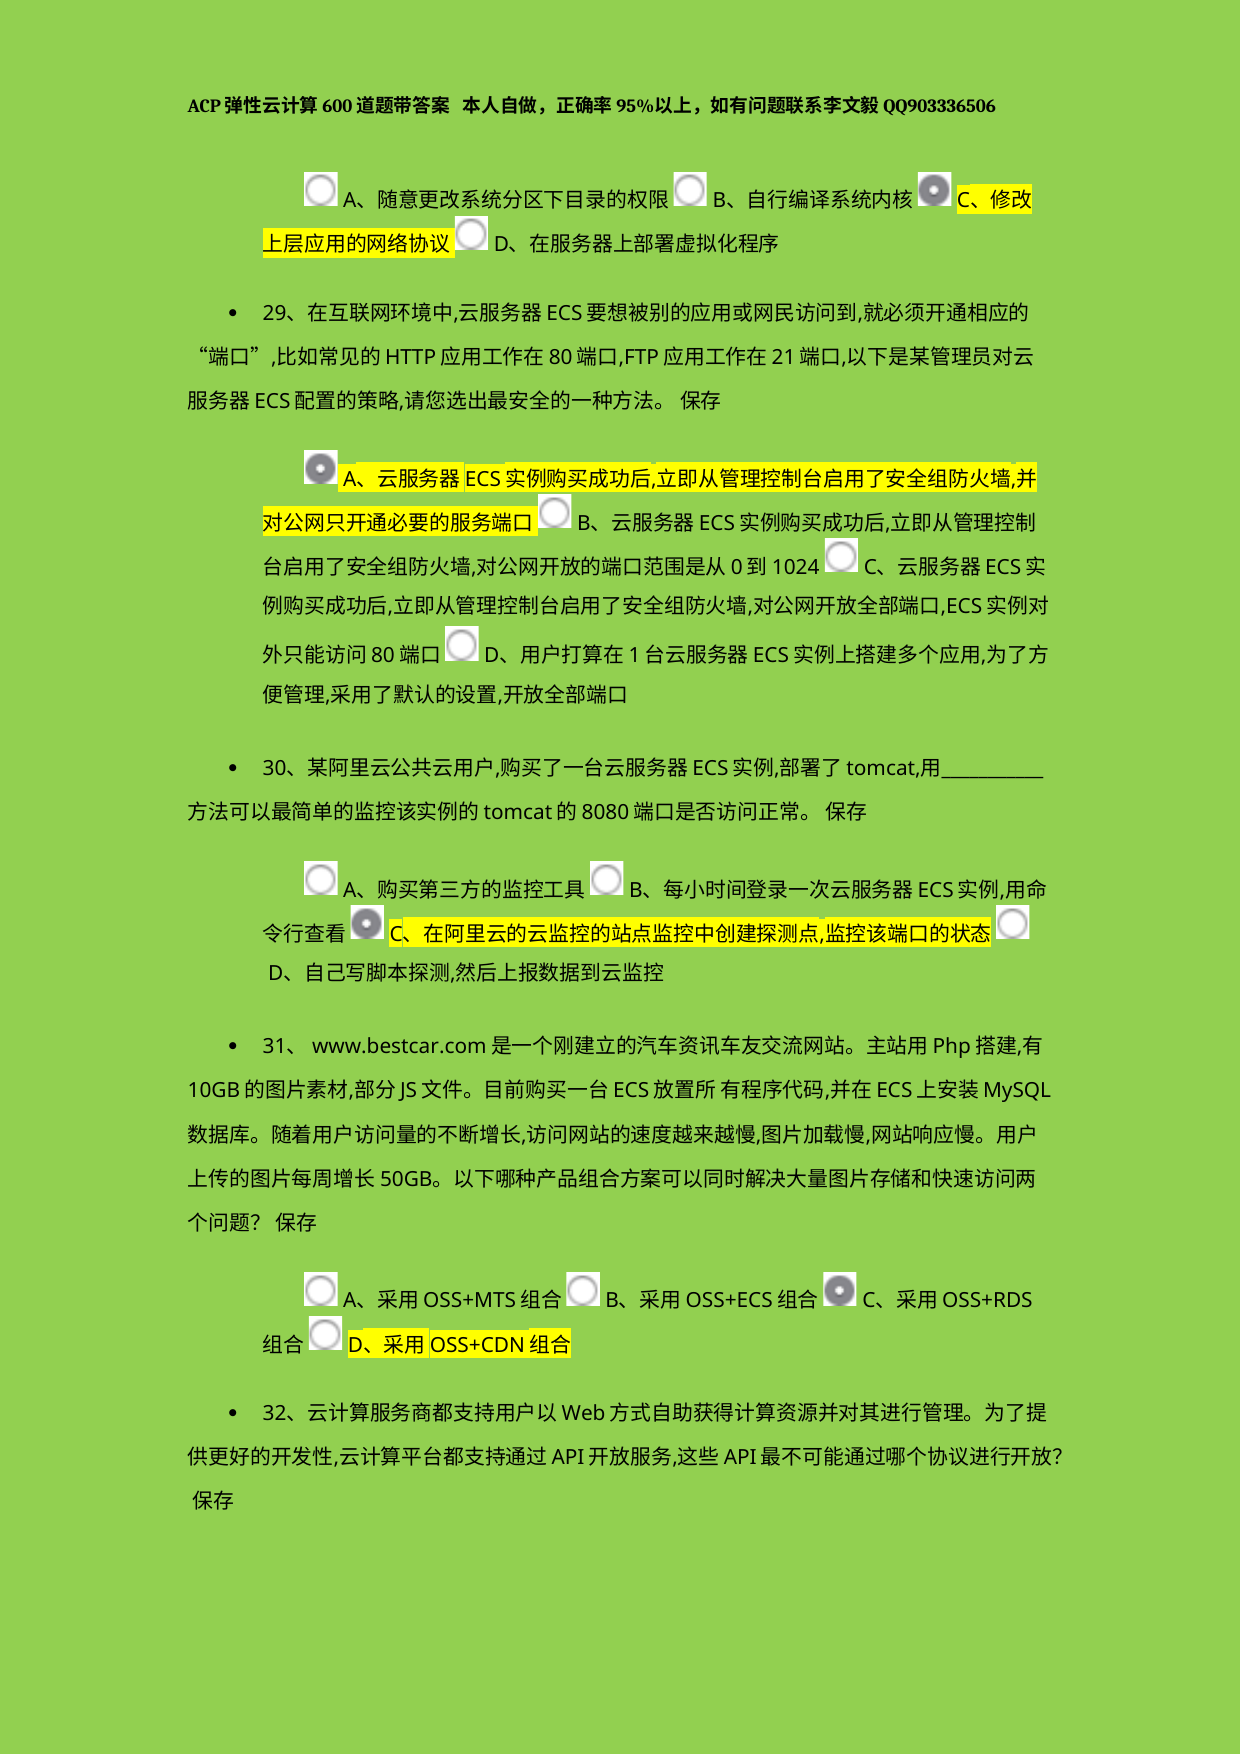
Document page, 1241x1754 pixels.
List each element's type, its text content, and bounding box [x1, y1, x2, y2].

list 30、某阿里云公共云用户,购买了一台云服务器ECS实例,部署了tomcat,用___________方法可以最简单的监控该实例的tomcat的8080端口是否访问正常。 保存 [187, 744, 1053, 832]
picture [538, 494, 572, 528]
picture [824, 538, 858, 572]
picture [350, 905, 384, 939]
picture [304, 861, 338, 895]
picture [454, 216, 488, 250]
picture [996, 905, 1030, 939]
text A、采用OSS+MTS组合 B、采用OSS+ECS组合 C、采用OSS+RDS组合 D、采用OSS+CDN组合 [262, 1272, 1053, 1360]
picture [566, 1272, 600, 1306]
picture [308, 1316, 343, 1350]
picture [590, 861, 624, 895]
picture [304, 1272, 338, 1306]
list 29、在互联网环境中,云服务器ECS要想被别的应用或网民访问到,就必须开通相应的“端口”,比如常见的HTTP应用工作在80端口,FTP应用工作在21端口,以下是某管理员对云服务器ECS配置的策略,请您选出最安全的一种方法。 保存 [187, 289, 1053, 421]
list 32、云计算服务商都支持用户以Web方式自助获得计算资源并对其进行管理。为了提供更好的开发性,云计算平台都支持通过API开放服务,这些API最不可能通过哪个协议进行开放？ 保存 [187, 1389, 1053, 1522]
picture [304, 172, 338, 206]
picture [445, 626, 479, 661]
picture [304, 450, 338, 484]
text A、购买第三方的监控工具 B、每小时间登录一次云服务器ECS实例,用命令行查看 C、在阿里云的云监控的站点监控中创建探测点,监控该端口的状态 D、自己写脚本探测,然后上报数据到云监控 [262, 861, 1053, 994]
text A、云服务器ECS实例购买成功后,立即从管理控制台启用了安全组防火墙,并对公网只开通必要的服务端口 B、云服务器ECS实例购买成功后,立即从管理控制台启用了安全组防火墙,对公网开放的端口范围是从0到1024 C、云服务器ECS实例购买成功后,立即从管理控制台启用了安全组防火墙,对公网开放全部端口,ECS实例对外只能访问80端口 D、用户打算在1台云服务器ECS实例上搭建多个应用,为了方便管理,采用了默认的设置,开放全部端口 [262, 451, 1053, 715]
picture [917, 172, 952, 206]
picture [673, 172, 707, 206]
text A、随意更改系统分区下目录的权限 B、自行编译系统内核 C、修改上层应用的网络协议 D、在服务器上部署虚拟化程序 [262, 172, 1053, 260]
list 31、 www.bestcar.com是一个刚建立的汽车资讯车友交流网站。主站用Php搭建,有10GB的图片素材,部分JS文件。目前购买一台ECS放置所 有程序代码,并在ECS上安装MySQL数据库。随着用户访问量的不断增长,访问网站的速度越来越慢,图片加载慢,网站响应慢。用户上传的图片每周增长 50GB。以下哪种产品组合方案可以同时解决大量图片存储和快速访问两个问题？ 保存 [187, 1023, 1053, 1243]
picture [823, 1272, 857, 1306]
